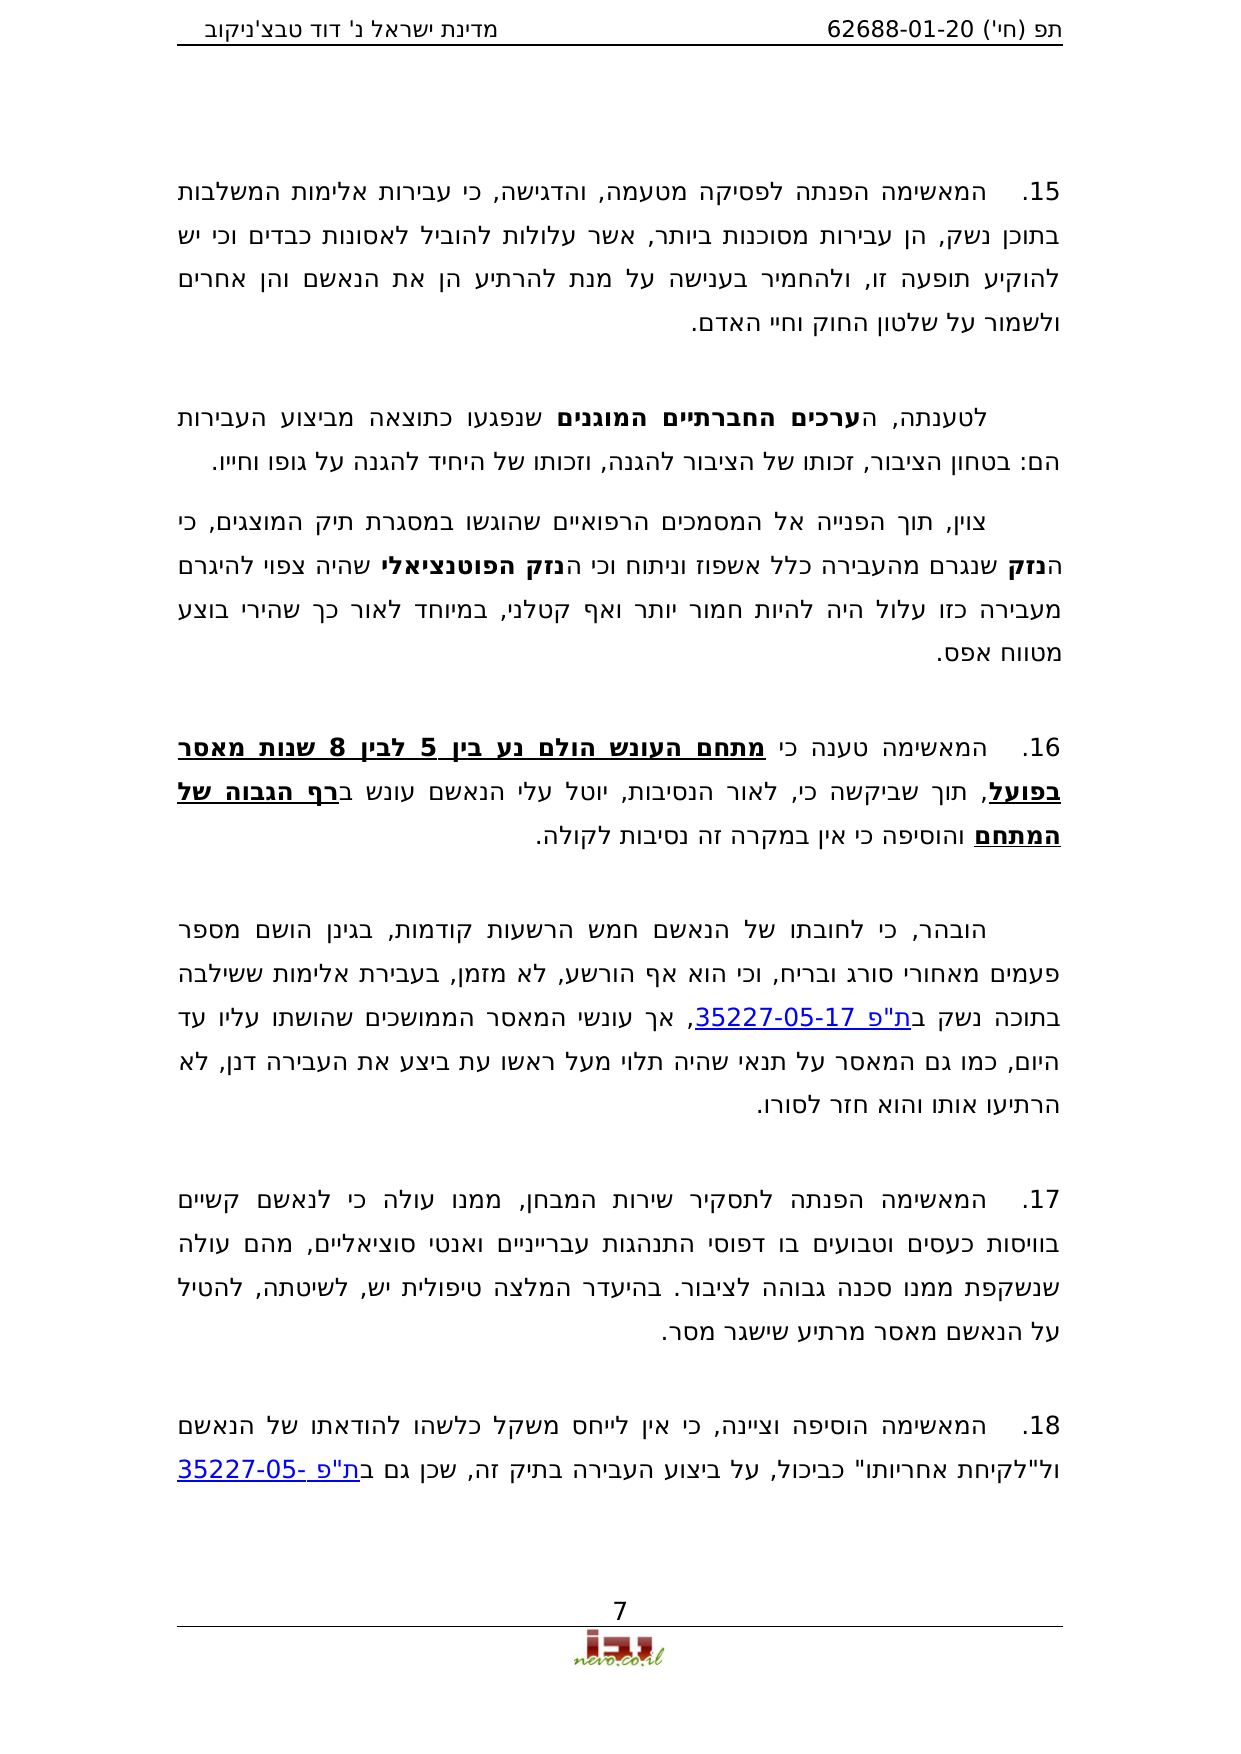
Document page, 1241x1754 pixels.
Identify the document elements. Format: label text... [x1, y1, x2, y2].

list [177, 1412, 1061, 1484]
list 16. המאשימה טענה כי מתחם העונש הולם נע בין 5 לבין 8 שנות מאסר בפועל, תוך שביקשה כי, לאור הנסיבות, יוטל עלי הנאשם עונש ברף הגבוה של המתחם והוסיפה כי אין במקרה זה נסיבות לקולה. [177, 733, 1061, 850]
list הובהר, כי לחובתו של הנאשם חמש הרשעות קודמות, בגינן הושם מספר פעמים מאחורי סורג ובריח, וכי הוא אף הורשע, לא מזמן, בעבירת אלימות ששילבה בתוכה נשק בת"פ 35227-05-17, אך עונשי המאסר הממושכים שהושתו עליו עד היום, כמו גם המאסר על תנאי שהיה תלוי מעל ראשו עת ביצע את העבירה דנן, לא הרתיעו אותו והוא חזר לסורו. [177, 916, 1061, 1120]
list 17. המאשימה הפנתה לתסקיר שירות המבחן, ממנו עולה כי לנאשם קשיים בוויסות כעסים וטבועים בו דפוסי התנהגות עברייניים ואנטי סוציאליים, מהם עולה שנשקפת ממנו סכנה גבוהה לציבור. בהיעדר המלצה טיפולית יש, לשיטתה, להטיל על הנאשם מאסר מרתיע שישגר מסר. [177, 1186, 1061, 1346]
list 15. המאשימה הפנתה לפסיקה מטעמה, והדגישה, כי עבירות אלימות המשלבות בתוכן נשק, הן עבירות מסוכנות ביותר, אשר עלולות להוביל לאסונות כבדים וכי יש להוקיע תופעה זו, ולהחמיר בענישה על מנת להרתיע הן את הנאשם והן אחרים ולשמור על שלטון החוק וחיי האדם. [177, 177, 1061, 338]
picture [574, 1629, 666, 1667]
text צוין, תוך הפנייה אל המסמכים הרפואיים שהוגשו במסגרת תיק המוצגים, כי הנזק שנגרם מהעבירה כלל אשפוז וניתוח וכי הנזק הפוטנציאלי שהיה צפוי להיגרם מעבירה כזו עלול היה להיות חמור יותר ואף קטלני, במיוחד לאור כך שהירי בוצע מטווח אפס. [177, 507, 1063, 668]
list לטענתה, הערכים החברתיים המוגנים שנפגעו כתוצאה מביצוע העבירות הם: בטחון הציבור, זכותו של הציבור להגנה, וזכותו של היחיד להגנה על גופו וחייו. [177, 403, 1061, 476]
